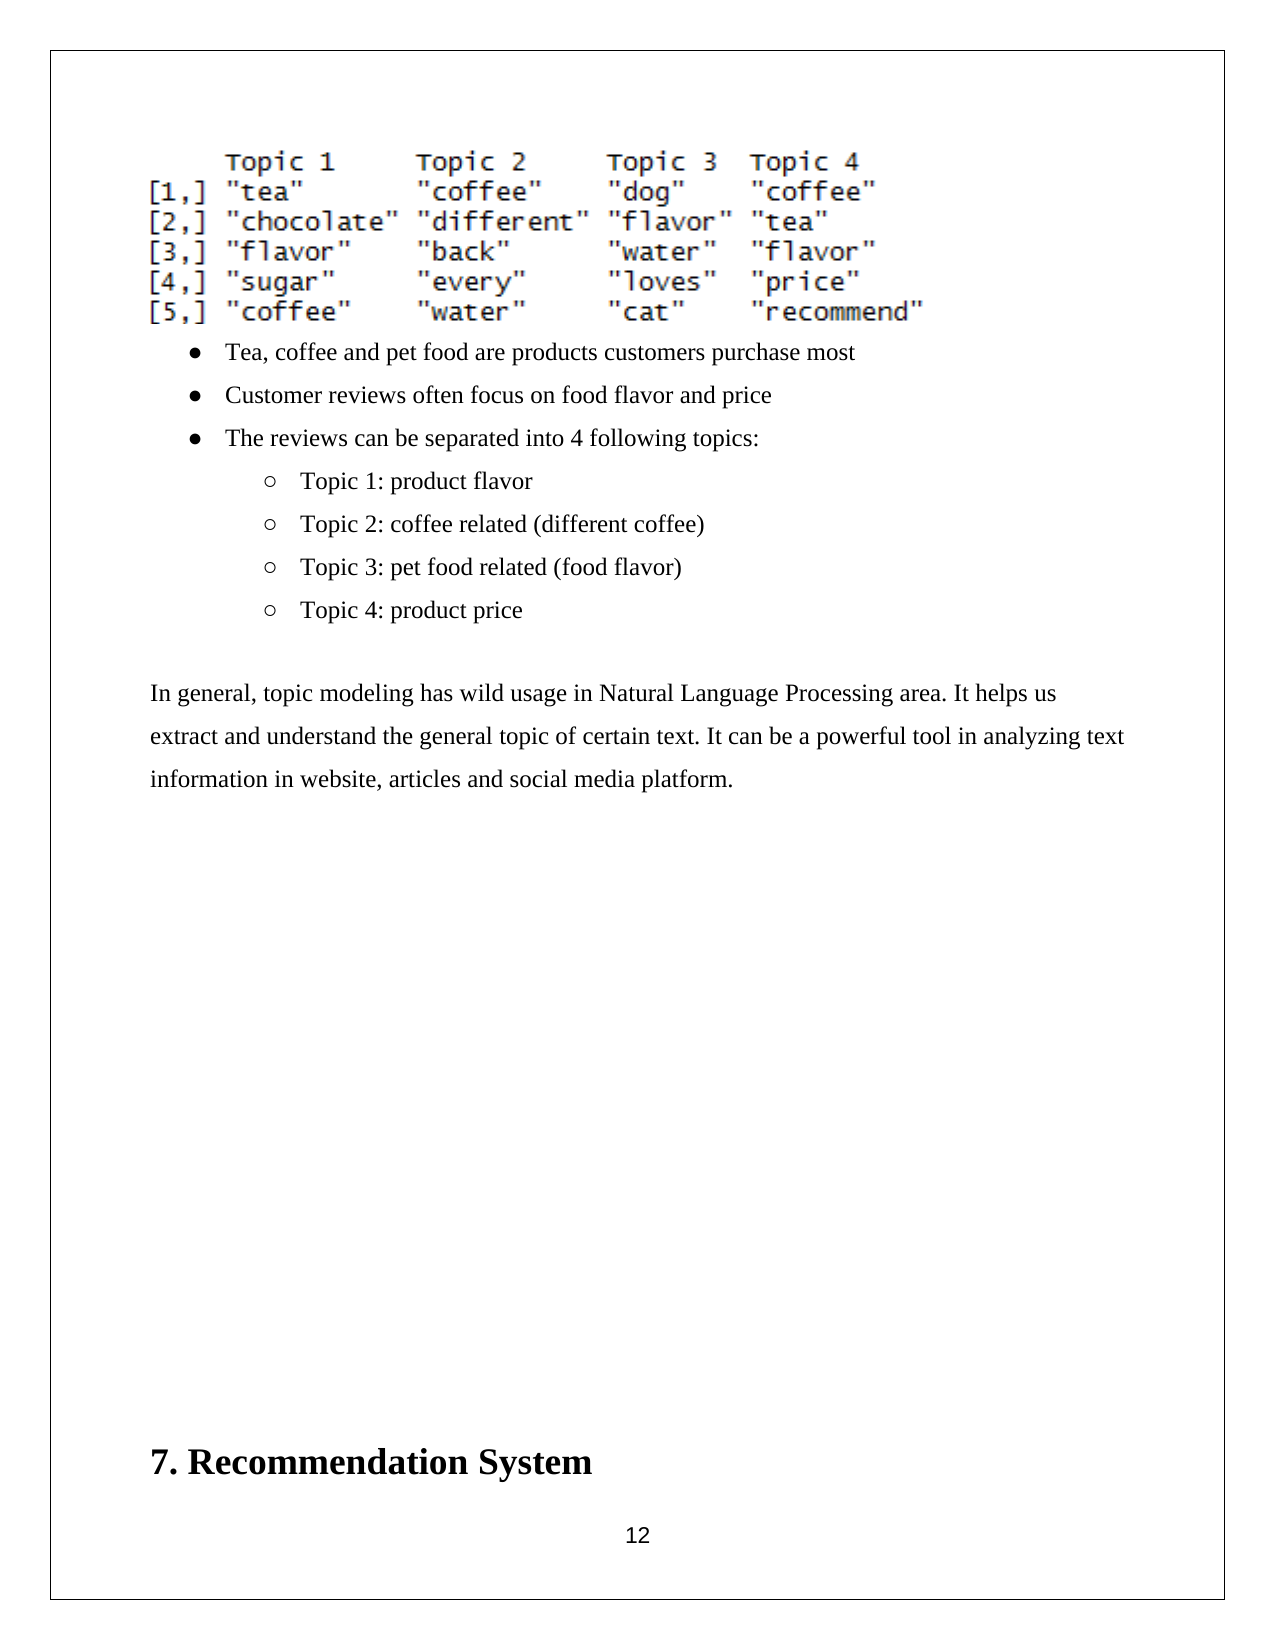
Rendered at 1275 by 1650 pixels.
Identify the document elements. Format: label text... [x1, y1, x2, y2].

list The reviews can be separated into 4 following topics: [187, 423, 1125, 452]
picture [150, 150, 939, 324]
list Topic 2: coffee related (different coffee) [262, 509, 1125, 538]
list Customer reviews often focus on food flavor and price [187, 380, 1125, 408]
list Tea, coffee and pet food are products customers purchase most [187, 337, 1125, 365]
text 7. Recommendation System [150, 1439, 1125, 1482]
list Topic 4: product price [262, 595, 1125, 624]
list Topic 3: pet food related (food flavor) [262, 552, 1125, 581]
text In general, topic modeling has wild usage in Natural Language Processing area. It helps us extract and understand the general topic of certain text. It can be a powerful tool in analyzing text information in website, articles and social media platform. [150, 678, 1125, 793]
list Topic 1: product flavor [262, 466, 1125, 495]
